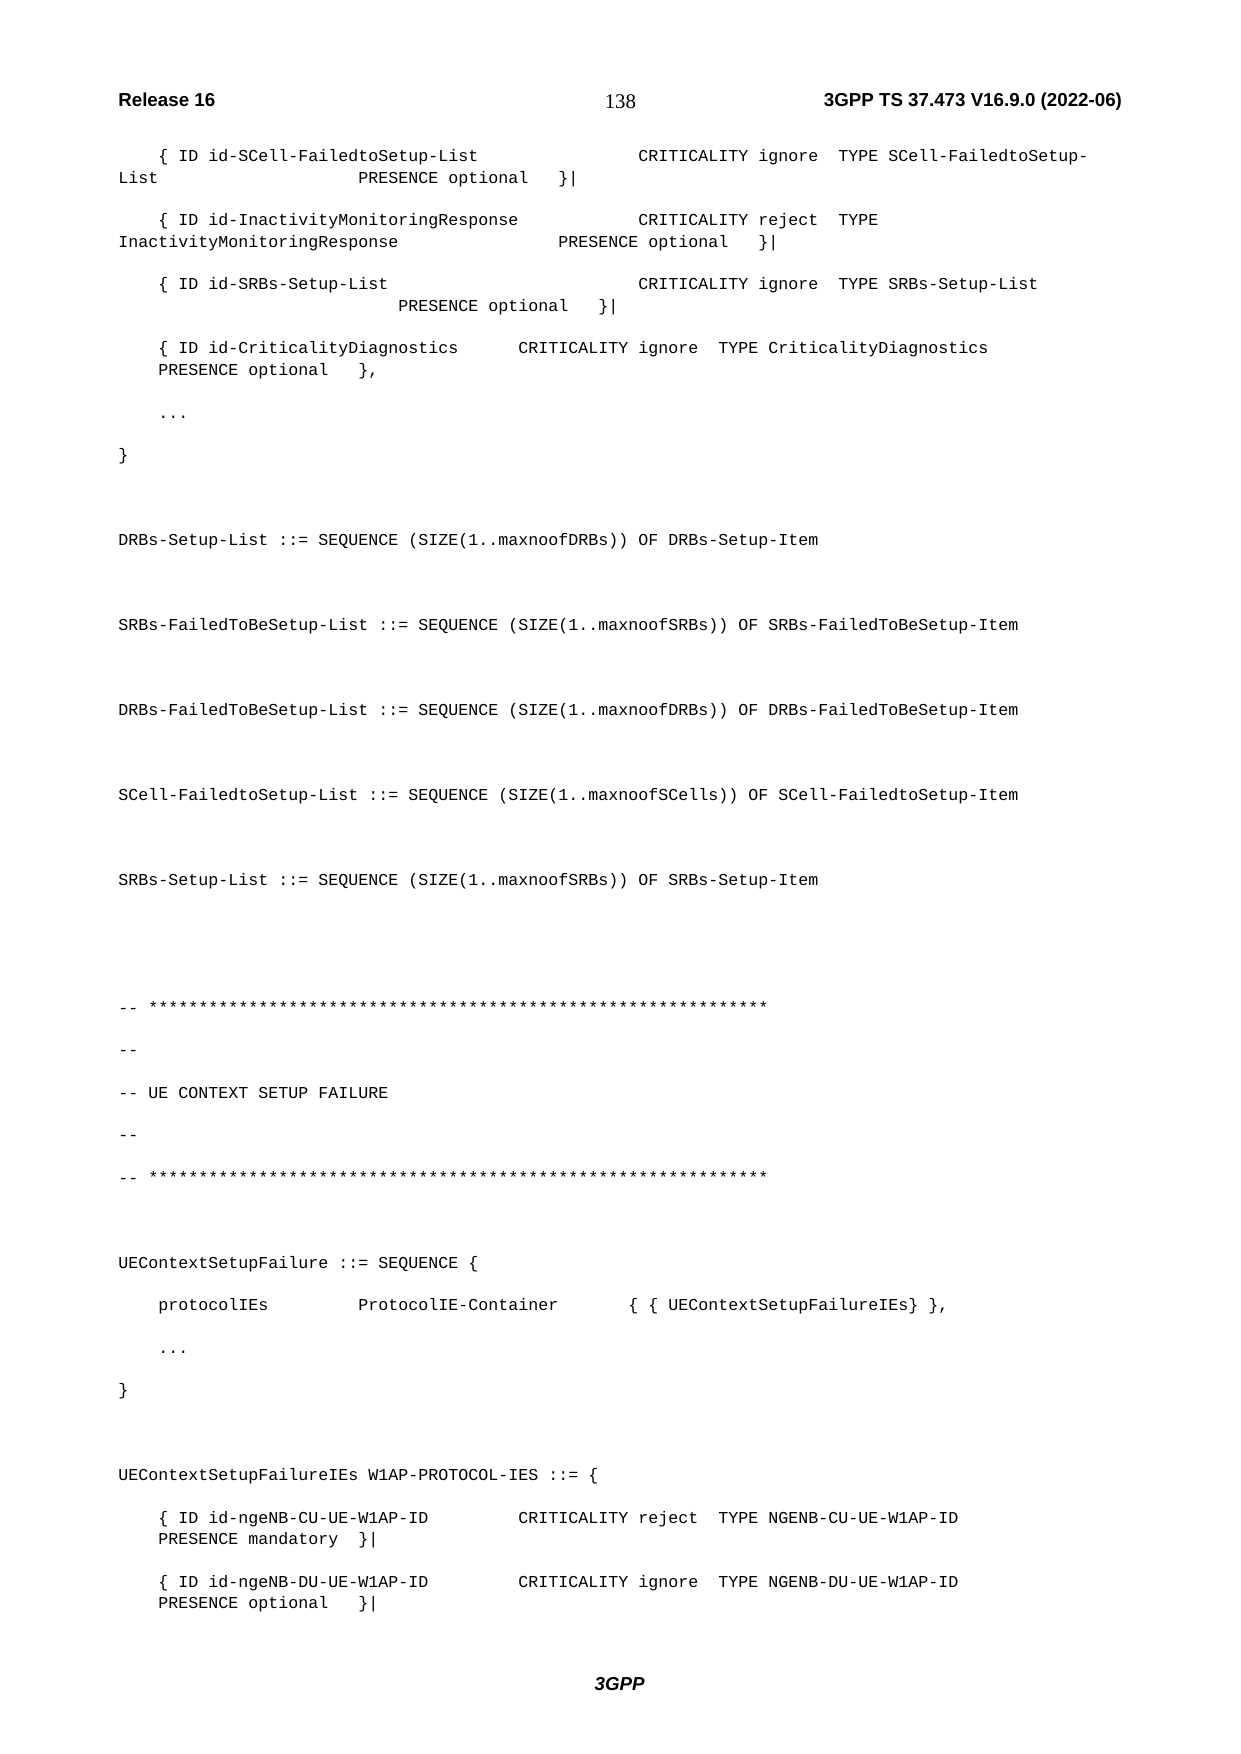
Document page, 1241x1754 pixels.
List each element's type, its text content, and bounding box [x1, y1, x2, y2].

text { ID id-SRBs-Setup-List CRITICALITY ignore TYPE SRBs-Setup-List PRESENCE optional }| [118, 276, 1122, 316]
text -- [118, 1042, 1122, 1061]
text -- ************************************************************** [118, 999, 1122, 1018]
text { ID id-CriticalityDiagnostics CRITICALITY ignore TYPE CriticalityDiagnostics PRESENCE optional }, [118, 340, 1122, 381]
text UEContextSetupFailureIEs W1AP-PROTOCOL-IES ::= { [118, 1467, 1122, 1486]
text UEContextSetupFailure ::= SEQUENCE { [118, 1254, 1122, 1273]
text protocolIEs ProtocolIE-Container { { UEContextSetupFailureIEs} }, [118, 1297, 1122, 1316]
text { ID id-InactivityMonitoringResponse CRITICALITY reject TYPE InactivityMonitoringResponse PRESENCE optional }| [118, 212, 1122, 252]
text DRBs-Setup-List ::= SEQUENCE (SIZE(1..maxnoofDRBs)) OF DRBs-Setup-Item [118, 532, 1122, 551]
text -- ************************************************************** [118, 1169, 1122, 1188]
text } [118, 447, 1122, 466]
text SCell-FailedtoSetup-List ::= SEQUENCE (SIZE(1..maxnoofSCells)) OF SCell-FailedtoSetup-Item [118, 787, 1122, 806]
text SRBs-FailedToBeSetup-List ::= SEQUENCE (SIZE(1..maxnoofSRBs)) OF SRBs-FailedToBeSetup-Item [118, 617, 1122, 636]
text ... [118, 404, 1122, 423]
text { ID id-ngeNB-CU-UE-W1AP-ID CRITICALITY reject TYPE NGENB-CU-UE-W1AP-ID PRESENCE mandatory }| [118, 1509, 1122, 1550]
text ... [118, 1339, 1122, 1358]
text SRBs-Setup-List ::= SEQUENCE (SIZE(1..maxnoofSRBs)) OF SRBs-Setup-Item [118, 872, 1122, 891]
text } [118, 1382, 1122, 1401]
text -- UE CONTEXT SETUP FAILURE [118, 1084, 1122, 1103]
text { ID id-ngeNB-DU-UE-W1AP-ID CRITICALITY ignore TYPE NGENB-DU-UE-W1AP-ID PRESENCE optional }| [118, 1573, 1122, 1614]
text -- [118, 1127, 1122, 1146]
text DRBs-FailedToBeSetup-List ::= SEQUENCE (SIZE(1..maxnoofDRBs)) OF DRBs-FailedToBeSetup-Item [118, 702, 1122, 721]
text { ID id-SCell-FailedtoSetup-List CRITICALITY ignore TYPE SCell-FailedtoSetup-List PRESENCE optional }| [118, 148, 1122, 188]
